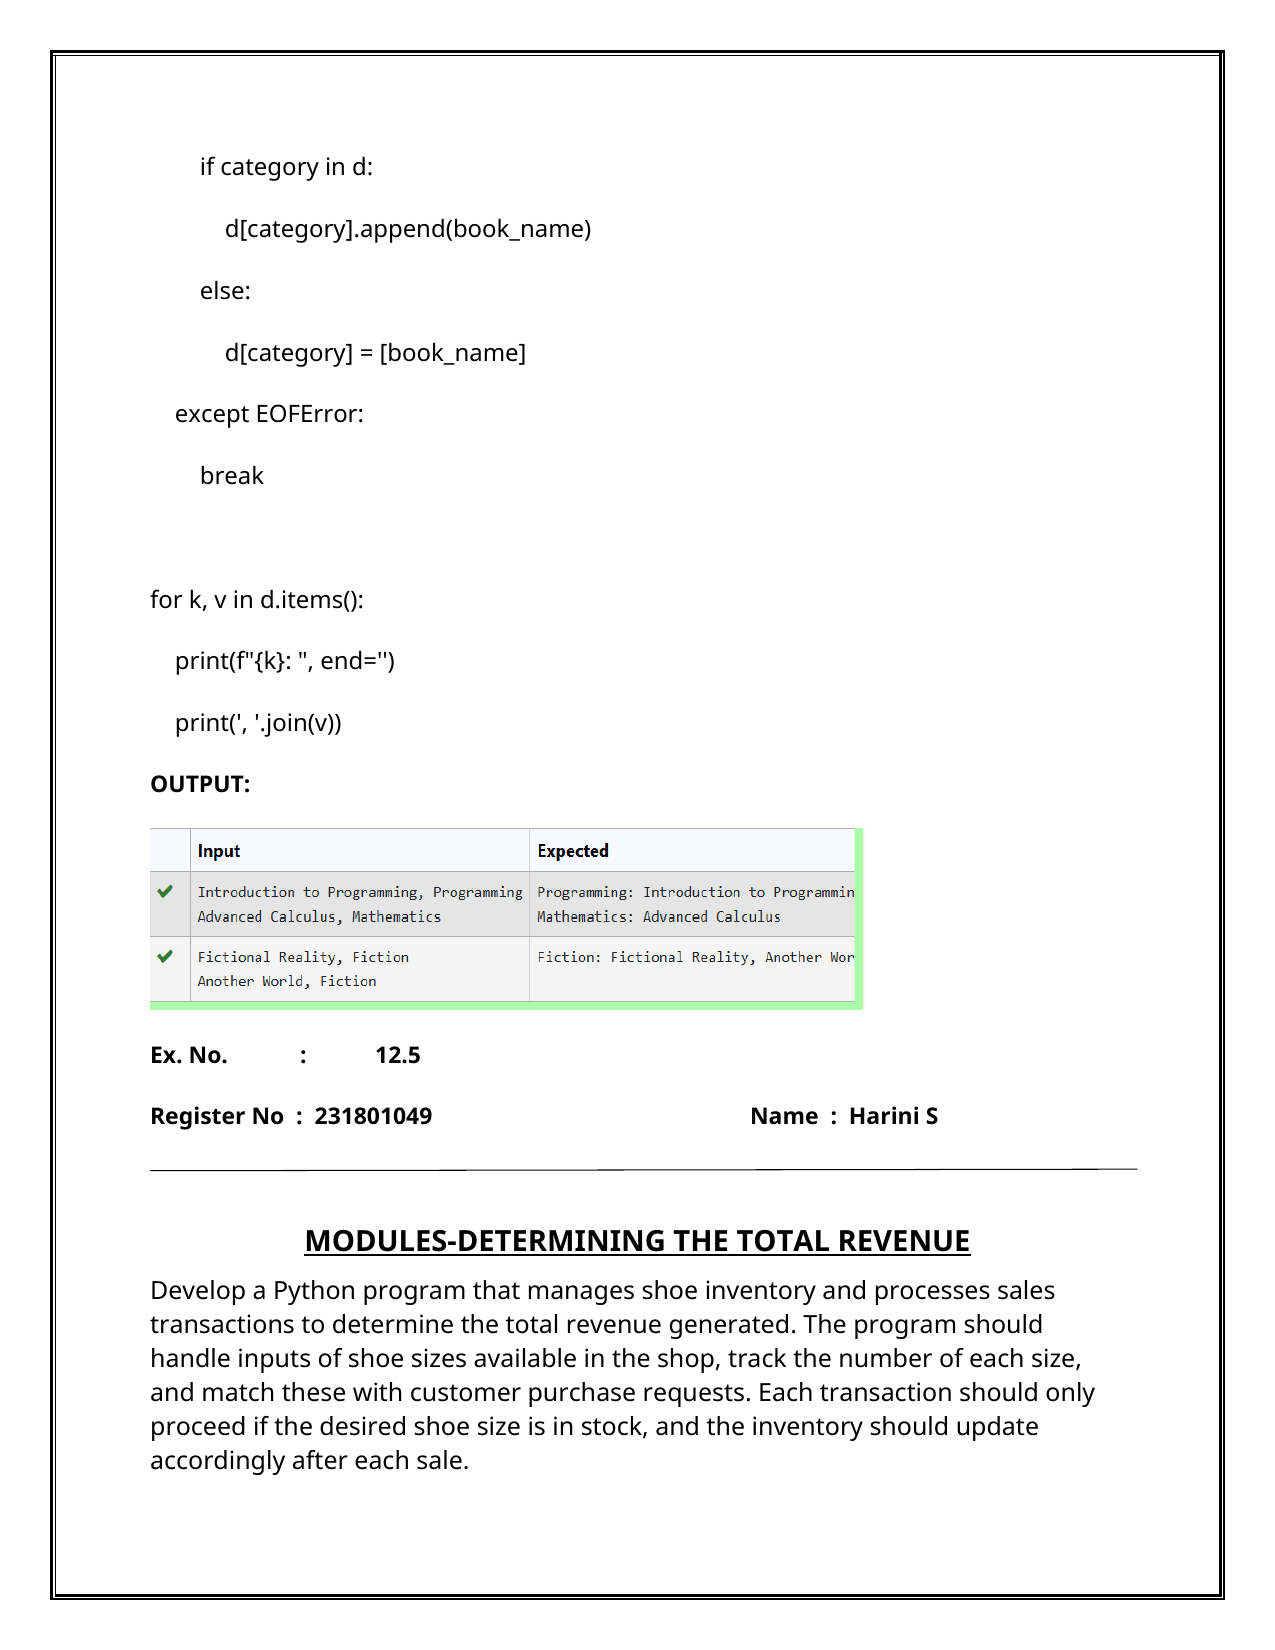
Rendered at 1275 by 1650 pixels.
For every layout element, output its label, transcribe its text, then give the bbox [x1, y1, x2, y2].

text Develop a Python program that manages shoe inventory and processes sales transactions to determine the total revenue generated. The program should handle inputs of shoe sizes available in the shop, track the number of each size, and match these with customer purchase requests. Each transaction should only proceed if the desired shoe size is in stock, and the inventory should update accordingly after each sale. [150, 1273, 1125, 1477]
text if category in d: [150, 150, 1125, 183]
text Register No : 231801049 Name : Harini S [150, 1099, 1125, 1131]
text else: [150, 273, 1125, 306]
text d[category] = [book_name] [150, 335, 1125, 368]
text except EOFError: [150, 397, 1125, 430]
text OUTPUT: [150, 768, 1125, 799]
picture [150, 828, 865, 1010]
text break [150, 459, 1125, 491]
text print(f"{k}: ", end='') [150, 644, 1125, 677]
text for k, v in d.items(): [150, 582, 1125, 615]
text print(', '.join(v)) [150, 706, 1125, 738]
text d[category].append(book_name) [150, 212, 1125, 244]
text MODULES-DETERMINING THE TOTAL REVENUE [150, 1220, 1125, 1260]
text Ex. No. : 12.5 [150, 1039, 1125, 1070]
